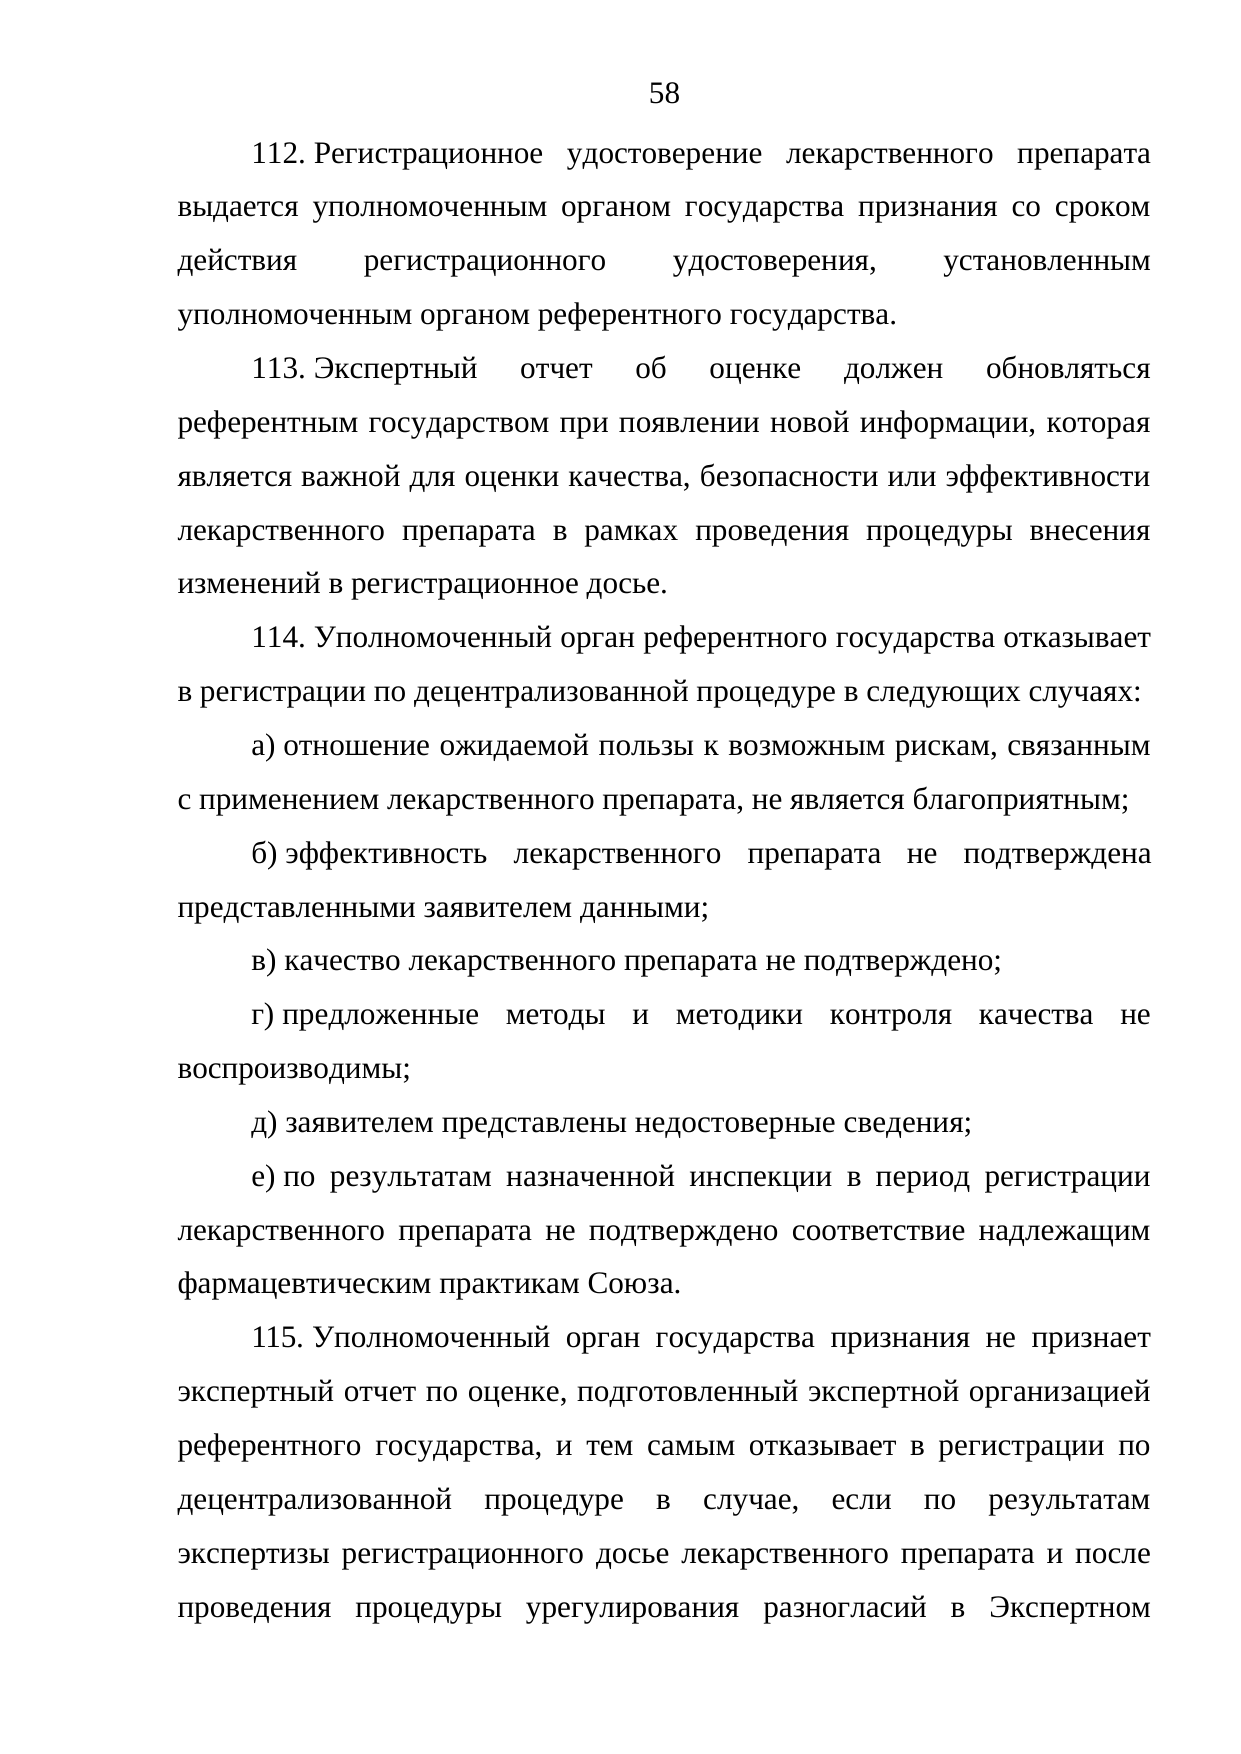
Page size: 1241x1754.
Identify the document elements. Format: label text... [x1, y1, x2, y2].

text г) предложенные методы и методики контроля качества не воспроизводимы; [177, 996, 1152, 1085]
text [177, 1319, 1152, 1624]
text в) качество лекарственного препарата не подтверждено; [177, 942, 1152, 978]
text 114. Уполномоченный орган референтного государства отказывает в регистрации по децентрализованной процедуре в следующих случаях: [177, 618, 1152, 708]
text б) эффективность лекарственного препарата не подтверждена представленными заявителем данными; [177, 834, 1152, 924]
text а) отношение ожидаемой пользы к возможным рискам, связанным с применением лекарственного препарата, не является благоприятным; [177, 726, 1152, 816]
text 112. Регистрационное удостоверение лекарственного препарата выдается уполномоченным органом государства признания со сроком действия регистрационного удостоверения, установленным уполномоченным органом референтного государства. [177, 134, 1152, 331]
text 113. Экспертный отчет об оценке должен обновляться референтным государством при появлении новой информации, которая является важной для оценки качества, безопасности или эффективности лекарственного препарата в рамках проведения процедуры внесения изменений в регистрационное досье. [177, 349, 1152, 601]
text е) по результатам назначенной инспекции в период регистрации лекарственного препарата не подтверждено соответствие надлежащим фармацевтическим практикам Союза. [177, 1157, 1152, 1301]
text д) заявителем представлены недостоверные сведения; [177, 1103, 1152, 1139]
